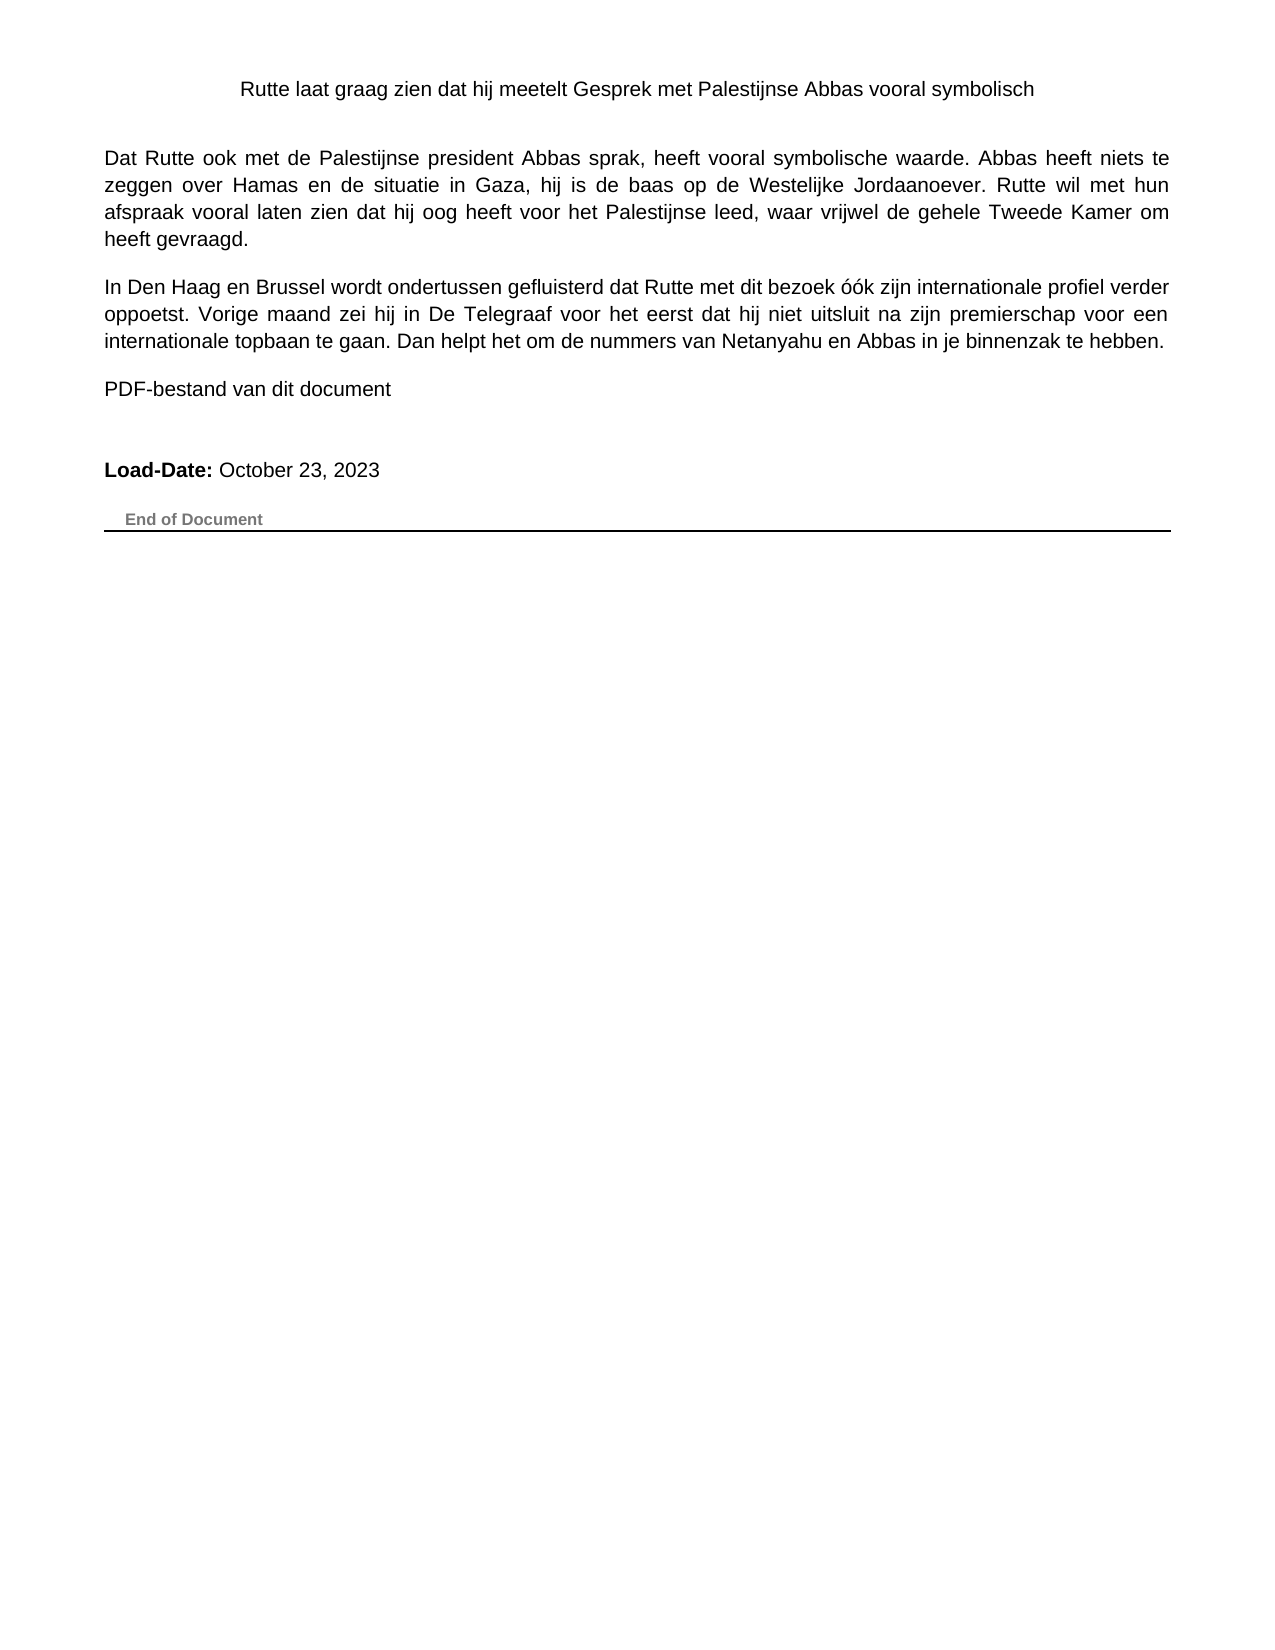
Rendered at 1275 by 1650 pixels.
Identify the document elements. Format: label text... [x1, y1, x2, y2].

text Dat Rutte ook met de Palestijnse president Abbas sprak, heeft vooral symbolische waarde. Abbas heeft niets te zeggen over Hamas en de situatie in Gaza, hij is de baas op de Westelijke Jordaanoever. Rutte wil met hun afspraak vooral laten zien dat hij oog heeft voor het Palestijnse leed, waar vrijwel de gehele Tweede Kamer om heeft gevraagd. [104, 142, 1171, 251]
text Load-Date: October 23, 2023 [104, 426, 1171, 481]
text PDF-bestand van dit document [104, 373, 1171, 401]
text In Den Haag en Brussel wordt ondertussen gefluisterd dat Rutte met dit bezoek óók zijn internationale profiel verder oppoetst. Vorige maand zei hij in De Telegraaf voor het eerst dat hij niet uitsluit na zijn premierschap voor een internationale topbaan te gaan. Dan helpt het om de nummers van Netanyahu en Abbas in je binnenzak te hebben. [104, 271, 1171, 353]
text End of Document [125, 510, 1171, 529]
